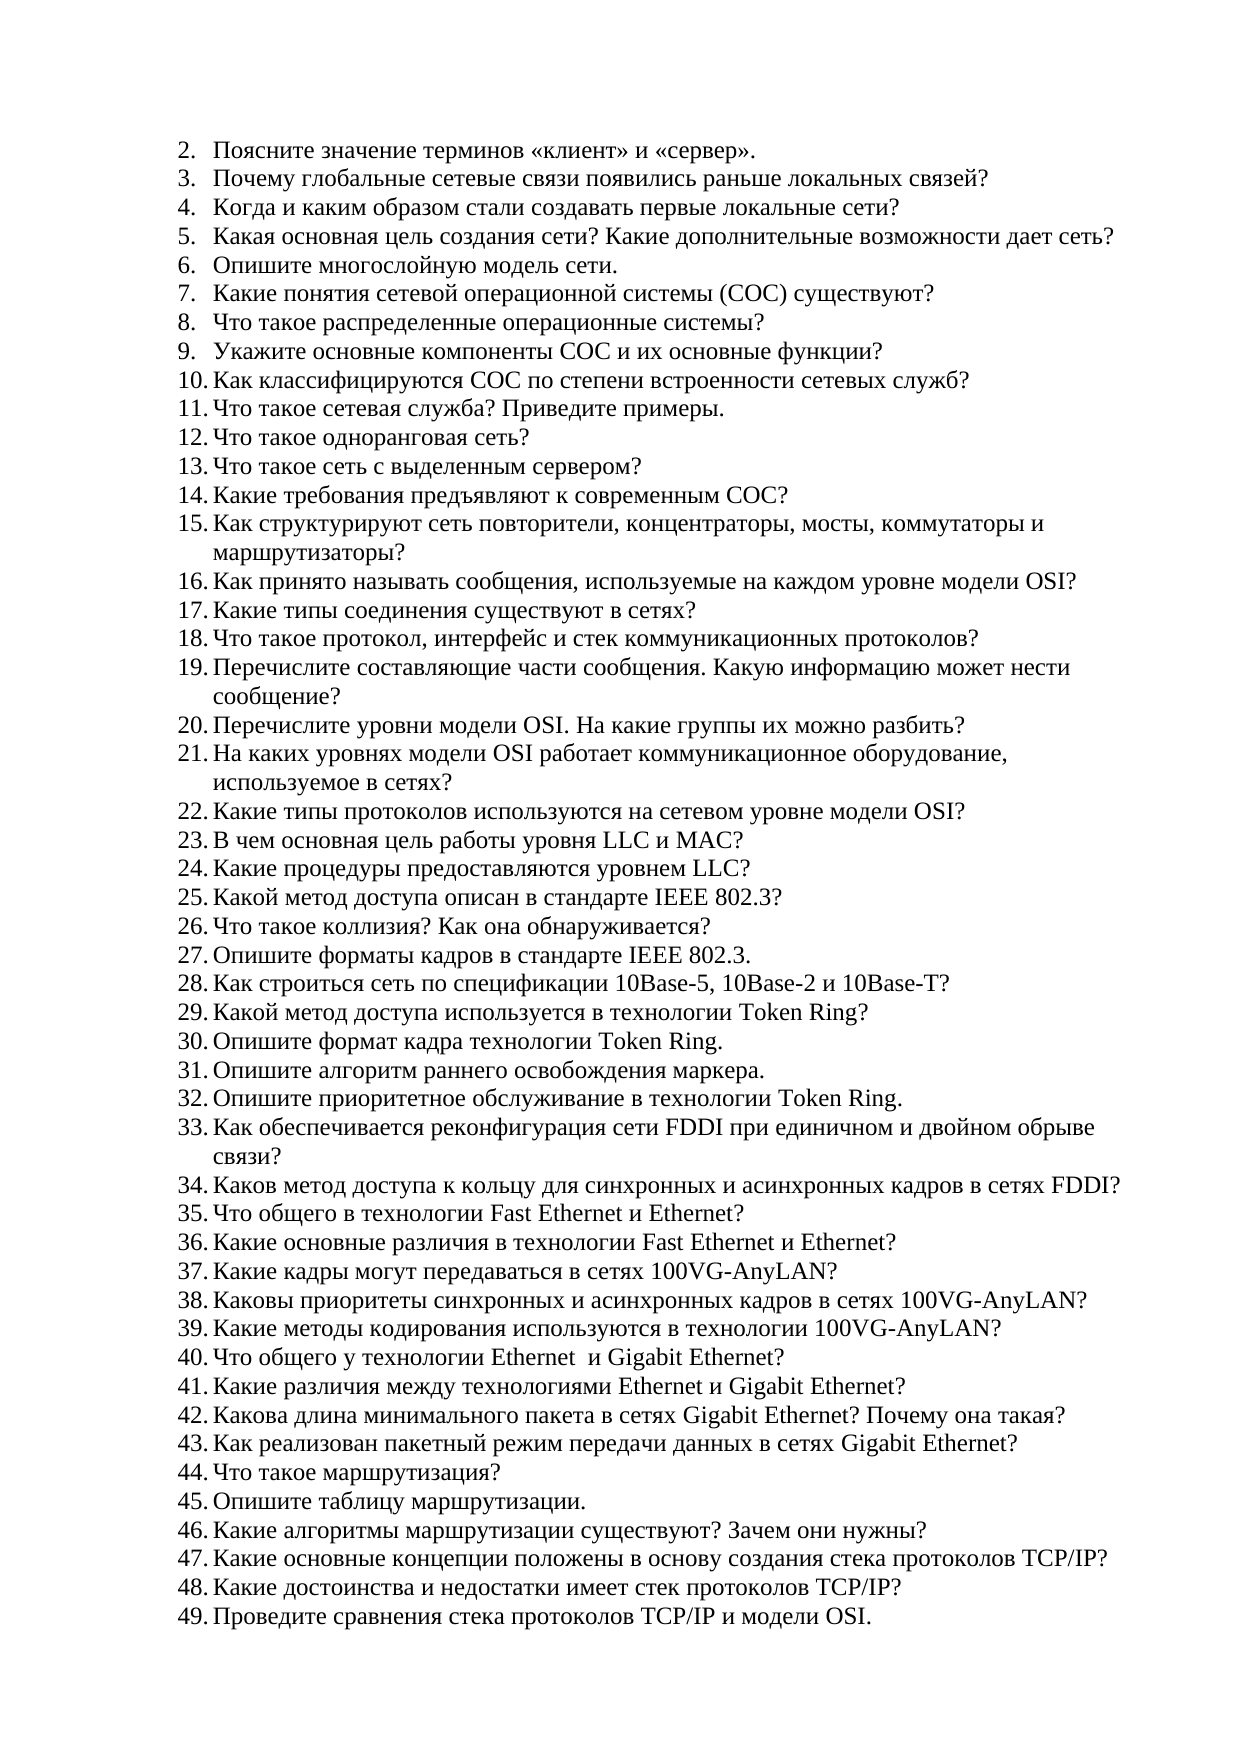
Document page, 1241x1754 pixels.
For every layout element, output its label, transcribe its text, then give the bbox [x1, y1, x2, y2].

list Почему глобальные сетевые связи появились раньше локальных связей? [177, 163, 1152, 192]
list Как строиться сеть по спецификации 10Base-5, 10Base-2 и 10Base-Т? [177, 968, 1152, 997]
list Опишите формат кадра технологии Token Ring. [177, 1026, 1152, 1055]
list Проведите сравнения стека протоколов TCP/IP и модели OSI. [177, 1601, 1152, 1630]
list Как принято называть сообщения, используемые на каждом уровне модели OSI? [177, 566, 1152, 595]
list Что такое маршрутизация? [177, 1457, 1152, 1486]
list Какие основные различия в технологии Fast Ethernet и Ethernet? [177, 1227, 1152, 1256]
list Каков метод доступа к кольцу для синхронных и асинхронных кадров в сетях FDDI? [177, 1170, 1152, 1198]
list Когда и каким образом стали создавать первые локальные сети? [177, 192, 1152, 221]
list Перечислите составляющие части сообщения. Какую информацию может нести сообщение? [177, 652, 1152, 710]
list Какие методы кодирования используются в технологии 100VG-AnyLAN? [177, 1313, 1152, 1342]
list Как реализован пакетный режим передачи данных в сетях Gigabit Ethernet? [177, 1428, 1152, 1457]
list Опишите алгоритм раннего освобождения маркера. [177, 1055, 1152, 1083]
list Какие типы протоколов используются на сетевом уровне модели OSI? [177, 796, 1152, 825]
list Опишите форматы кадров в стандарте IEEE 802.3. [177, 940, 1152, 968]
list Какова длина минимального пакета в сетях Gigabit Ethernet? Почему она такая? [177, 1400, 1152, 1428]
list В чем основная цель работы уровня LLC и МАС? [177, 825, 1152, 853]
list Какая основная цель создания сети? Какие дополнительные возможности дает сеть? [177, 221, 1152, 250]
list Какой метод доступа используется в технологии Token Ring? [177, 997, 1152, 1026]
list Опишите многослойную модель сети. [177, 250, 1152, 278]
list Какие процедуры предоставляются уровнем LLC? [177, 853, 1152, 882]
list Каковы приоритеты синхронных и асинхронных кадров в сетях 100VG-AnyLAN? [177, 1285, 1152, 1313]
list Какие требования предъявляют к современным СОС? [177, 480, 1152, 508]
list Какие основные концепции положены в основу создания стека протоколов TCP/IP? [177, 1543, 1152, 1572]
list Как обеспечивается реконфигурация сети FDDI при единичном и двойном обрыве связи? [177, 1112, 1152, 1170]
list Какой метод доступа описан в стандарте IEEE 802.3? [177, 882, 1152, 911]
list На каких уровнях модели OSI работает коммуникационное оборудование, используемое в сетях? [177, 738, 1152, 796]
list Какие понятия сетевой операционной системы (СОС) существуют? [177, 278, 1152, 307]
list Какие достоинства и недостатки имеет стек протоколов TCP/IP? [177, 1572, 1152, 1601]
list Поясните значение терминов «клиент» и «сервер». [177, 135, 1152, 163]
list Что такое протокол, интерфейс и стек коммуникационных протоколов? [177, 623, 1152, 652]
list Какие различия между технологиями Ethernet и Gigabit Ethernet? [177, 1371, 1152, 1400]
list Опишите приоритетное обслуживание в технологии Token Ring. [177, 1083, 1152, 1112]
list Перечислите уровни модели OSI. На какие группы их можно разбить? [177, 710, 1152, 738]
list Какие алгоритмы маршрутизации существуют? Зачем они нужны? [177, 1515, 1152, 1543]
list Что такое одноранговая сеть? [177, 422, 1152, 451]
list Опишите таблицу маршрутизации. [177, 1486, 1152, 1515]
list Какие типы соединения существуют в сетях? [177, 595, 1152, 623]
list Что общего в технологии Fast Ethernet и Ethernet? [177, 1198, 1152, 1227]
list Что такое распределенные операционные системы? [177, 307, 1152, 336]
list Что такое коллизия? Как она обнаруживается? [177, 911, 1152, 940]
list Укажите основные компоненты СОС и их основные функции? [177, 336, 1152, 365]
list Как классифицируются СОС по степени встроенности сетевых служб? [177, 365, 1152, 393]
list Что такое сетевая служба? Приведите примеры. [177, 393, 1152, 422]
list Что общего у технологии Ethernet и Gigabit Ethernet? [177, 1342, 1152, 1371]
list Что такое сеть с выделенным сервером? [177, 451, 1152, 480]
list Какие кадры могут передаваться в сетях 100VG-AnyLAN? [177, 1256, 1152, 1285]
list Как структурируют сеть повторители, концентраторы, мосты, коммутаторы и маршрутизаторы? [177, 508, 1152, 566]
